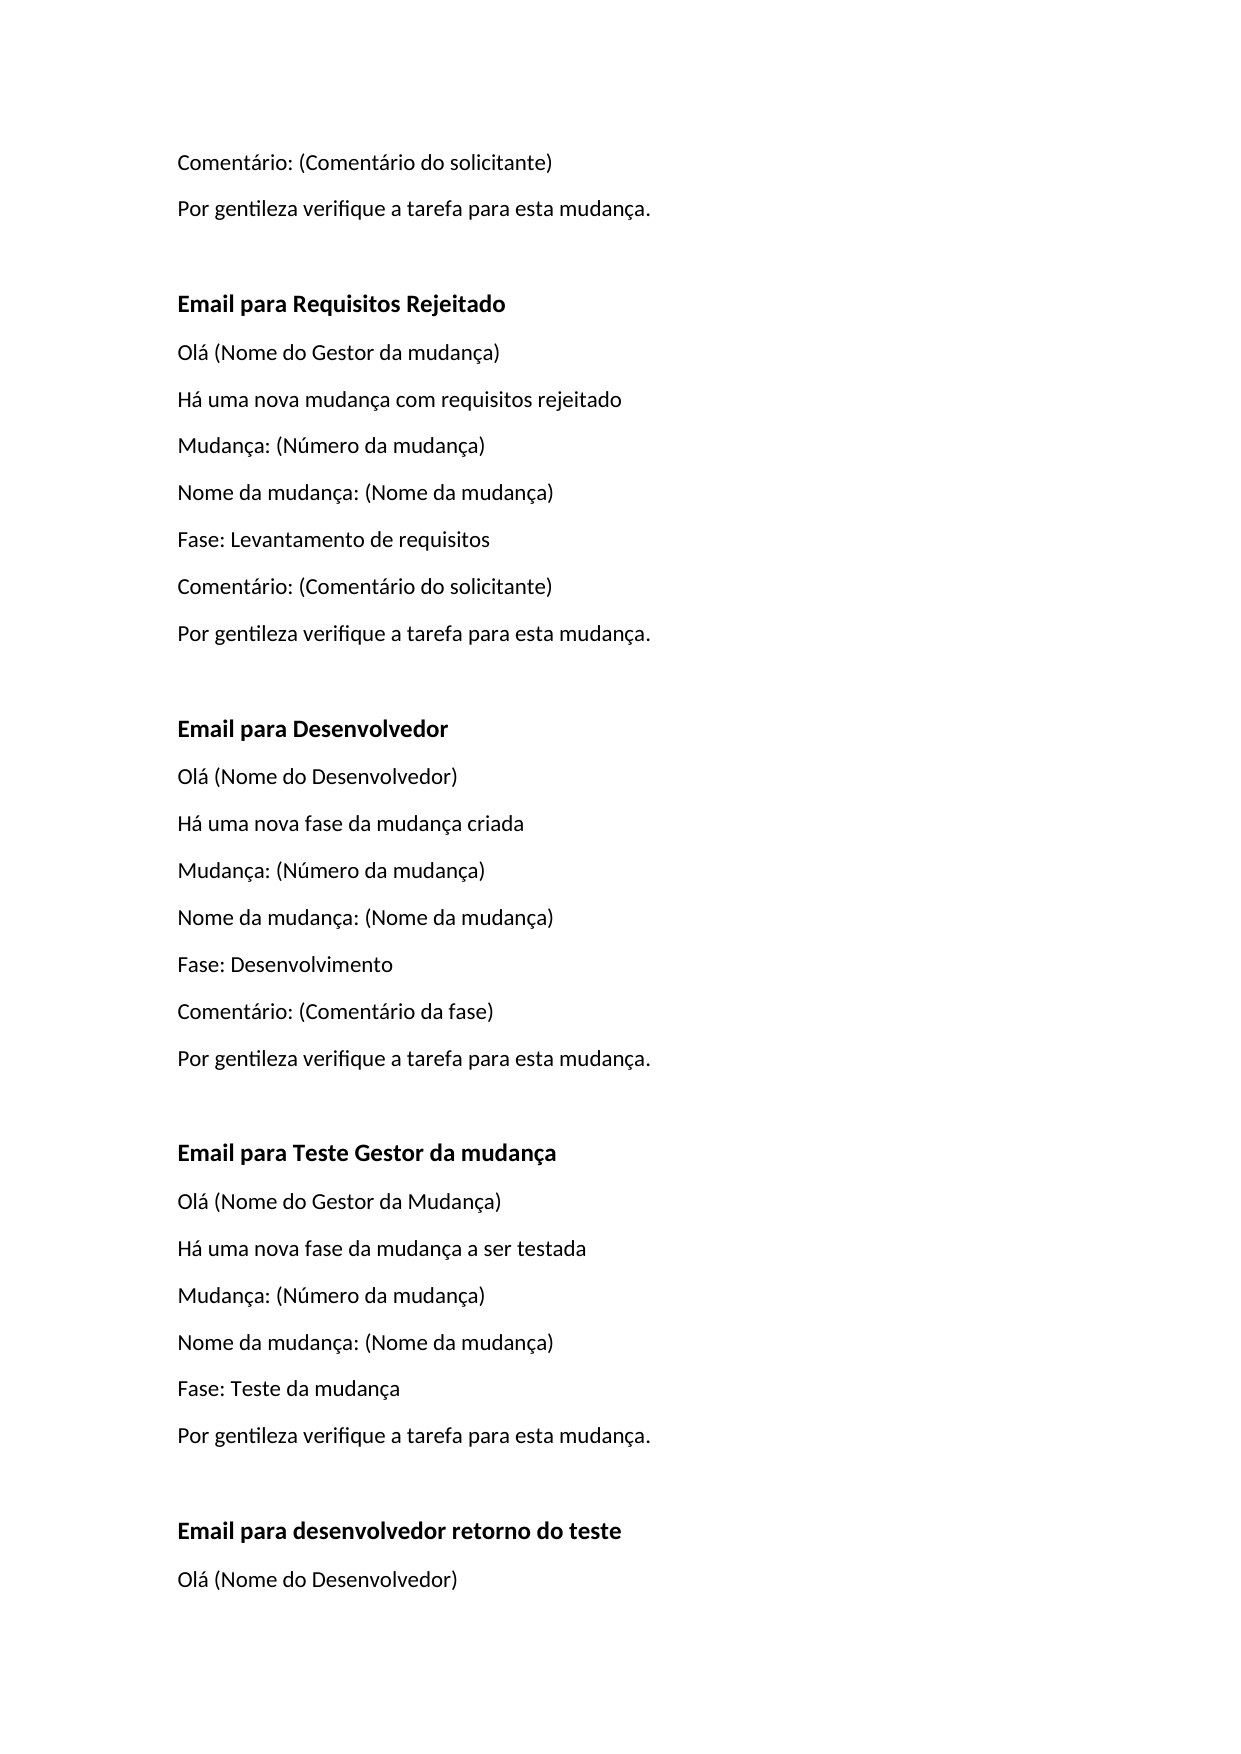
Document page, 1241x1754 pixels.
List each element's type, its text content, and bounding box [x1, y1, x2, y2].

text Mudança: (Número da mudança) [177, 856, 1063, 884]
text Por gentileza verifique a tarefa para esta mudança. [177, 619, 1063, 647]
text Nome da mudança: (Nome da mudança) [177, 478, 1063, 506]
text Comentário: (Comentário da fase) [177, 997, 1063, 1025]
text Comentário: (Comentário do solicitante) [177, 148, 1063, 176]
text Fase: Desenvolvimento [177, 950, 1063, 978]
text Nome da mudança: (Nome da mudança) [177, 1328, 1063, 1356]
text Há uma nova fase da mudança a ser testada [177, 1234, 1063, 1262]
text Email para Teste Gestor da mudança [177, 1137, 1063, 1168]
text Nome da mudança: (Nome da mudança) [177, 903, 1063, 931]
text Email para Desenvolvedor [177, 713, 1063, 743]
text Email para Requisitos Rejeitado [177, 288, 1063, 319]
text Olá (Nome do Desenvolvedor) [177, 1565, 1063, 1593]
text Fase: Levantamento de requisitos [177, 525, 1063, 553]
text Por gentileza verifique a tarefa para esta mudança. [177, 1044, 1063, 1072]
text Há uma nova mudança com requisitos rejeitado [177, 385, 1063, 413]
text Mudança: (Número da mudança) [177, 1281, 1063, 1309]
text Há uma nova fase da mudança criada [177, 809, 1063, 837]
text Olá (Nome do Gestor da Mudança) [177, 1187, 1063, 1215]
text Olá (Nome do Desenvolvedor) [177, 762, 1063, 790]
text Por gentileza verifique a tarefa para esta mudança. [177, 1421, 1063, 1449]
text Olá (Nome do Gestor da mudança) [177, 338, 1063, 366]
text Email para desenvolvedor retorno do teste [177, 1515, 1063, 1546]
text Por gentileza verifique a tarefa para esta mudança. [177, 194, 1063, 222]
text Mudança: (Número da mudança) [177, 432, 1063, 459]
text Fase: Teste da mudança [177, 1374, 1063, 1402]
text Comentário: (Comentário do solicitante) [177, 572, 1063, 600]
